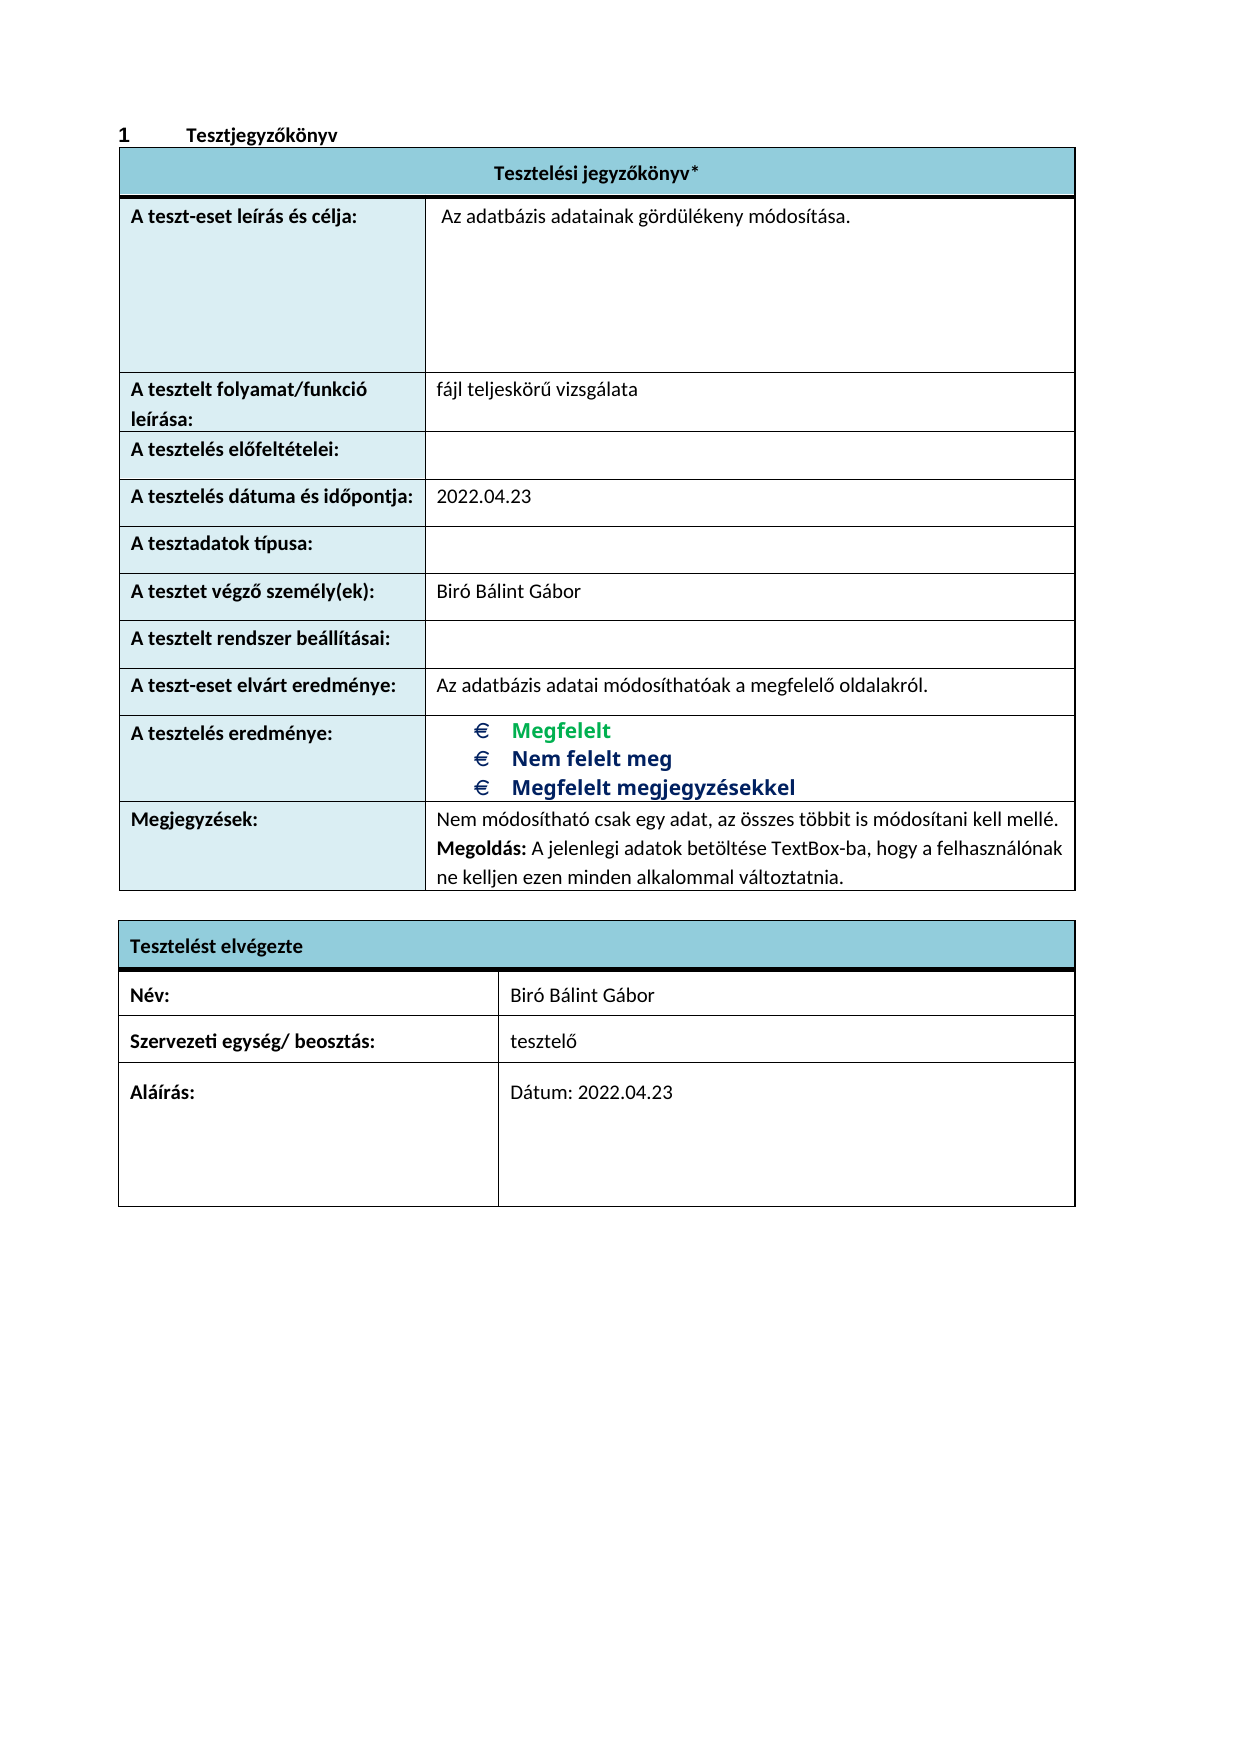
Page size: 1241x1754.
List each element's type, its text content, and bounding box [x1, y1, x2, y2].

table_cell Megfelelt Nem felelt meg Megfelelt megjegyzésekkel [426, 716, 1074, 801]
table_cell Szervezeti egység/ beosztás: [119, 1016, 498, 1062]
table_cell [426, 432, 1074, 478]
table_header Tesztelési jegyzőkönyv* [120, 148, 1074, 194]
table_cell Az adatbázis adatainak gördülékeny módosítása. [426, 199, 1074, 372]
table_cell fájl teljeskörű vizsgálata [426, 373, 1074, 431]
table_cell A tesztadatok típusa: [120, 527, 425, 573]
table_cell tesztelő [499, 1016, 1074, 1062]
table_cell Az adatbázis adatai módosíthatóak a megfelelő oldalakról. [426, 669, 1074, 715]
table_cell Megjegyzések: [120, 802, 425, 890]
subtitle Tesztjegyzőkönyv [118, 118, 1122, 147]
table_cell A teszt-eset leírás és célja: [120, 199, 425, 372]
table_cell Nem módosítható csak egy adat, az összes többit is módosítani kell mellé. Megoldás: A jelenlegi adatok betöltése TextBox-ba, hogy a felhasználónak ne kelljen ezen minden alkalommal változtatnia. [426, 802, 1074, 890]
table_cell A tesztet végző személy(ek): [120, 574, 425, 620]
table_cell Név: [119, 972, 498, 1014]
table_cell Dátum: 2022.04.23 [499, 1063, 1074, 1206]
table_cell Aláírás: [119, 1063, 498, 1206]
table_cell A teszt-eset elvárt eredménye: [120, 669, 425, 715]
table_header Tesztelést elvégezte [119, 921, 1074, 967]
table_cell A tesztelés dátuma és időpontja: [120, 480, 425, 526]
table_cell A tesztelés eredménye: [120, 716, 425, 801]
table_cell A tesztelés előfeltételei: [120, 432, 425, 478]
table_cell A tesztelt folyamat/funkció leírása: [120, 373, 425, 431]
table_cell [426, 527, 1074, 573]
table_cell 2022.04.23 [426, 480, 1074, 526]
table_cell Biró Bálint Gábor [499, 972, 1074, 1014]
table_cell [426, 621, 1074, 668]
table_cell A tesztelt rendszer beállításai: [120, 621, 425, 668]
table_cell Biró Bálint Gábor [426, 574, 1074, 620]
